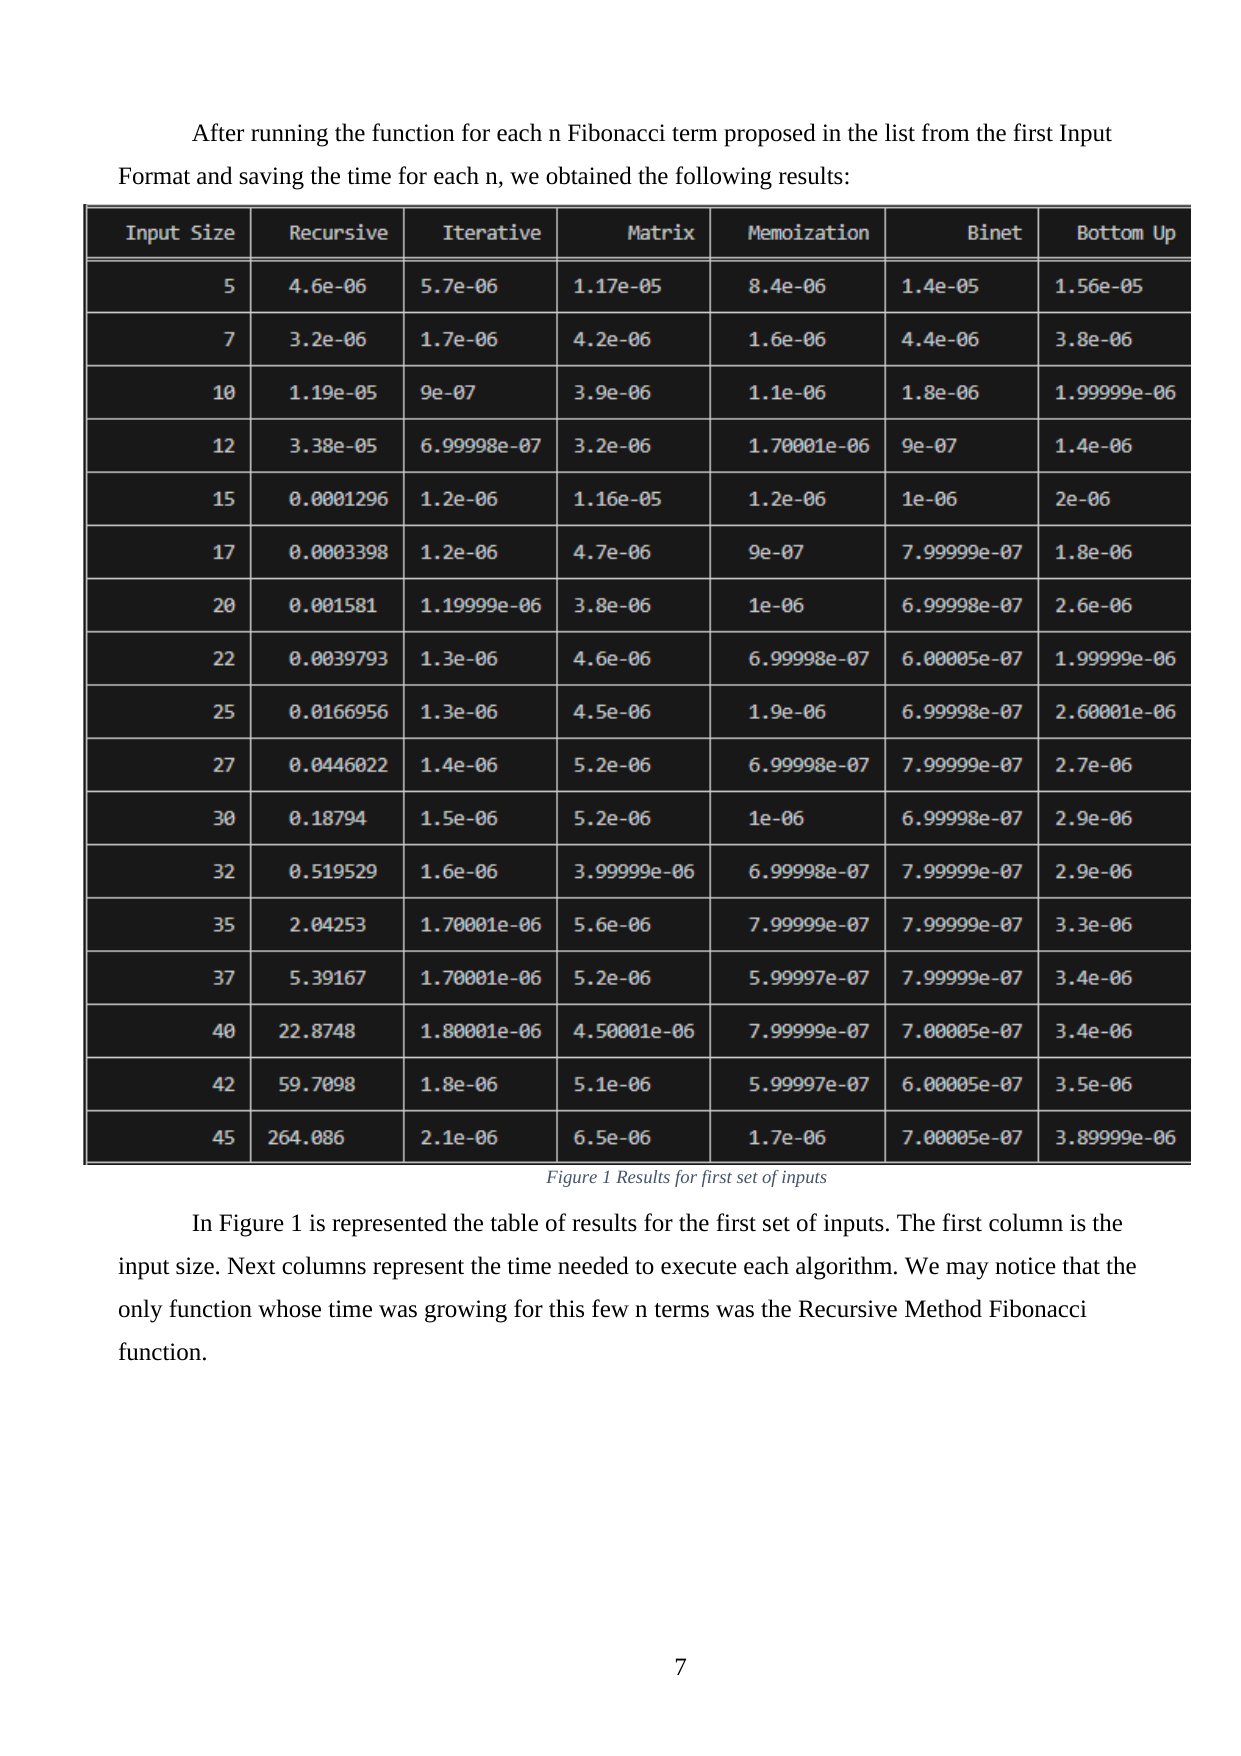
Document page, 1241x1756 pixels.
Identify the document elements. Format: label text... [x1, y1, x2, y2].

text Figure 1 Results for first set of inputs [214, 1166, 1159, 1187]
picture [83, 204, 1191, 1165]
text After running the function for each n Fibonacci term proposed in the list from the first Input Format and saving the time for each n, we obtained the following results: [118, 118, 1114, 190]
text In Figure 1 is represented the table of results for the first set of inputs. The first column is the input size. Next columns represent the time needed to execute each algorithm. We may notice that the only function whose time was growing for this few n terms was the Recursive Method Fibonacci function. [118, 1208, 1159, 1366]
